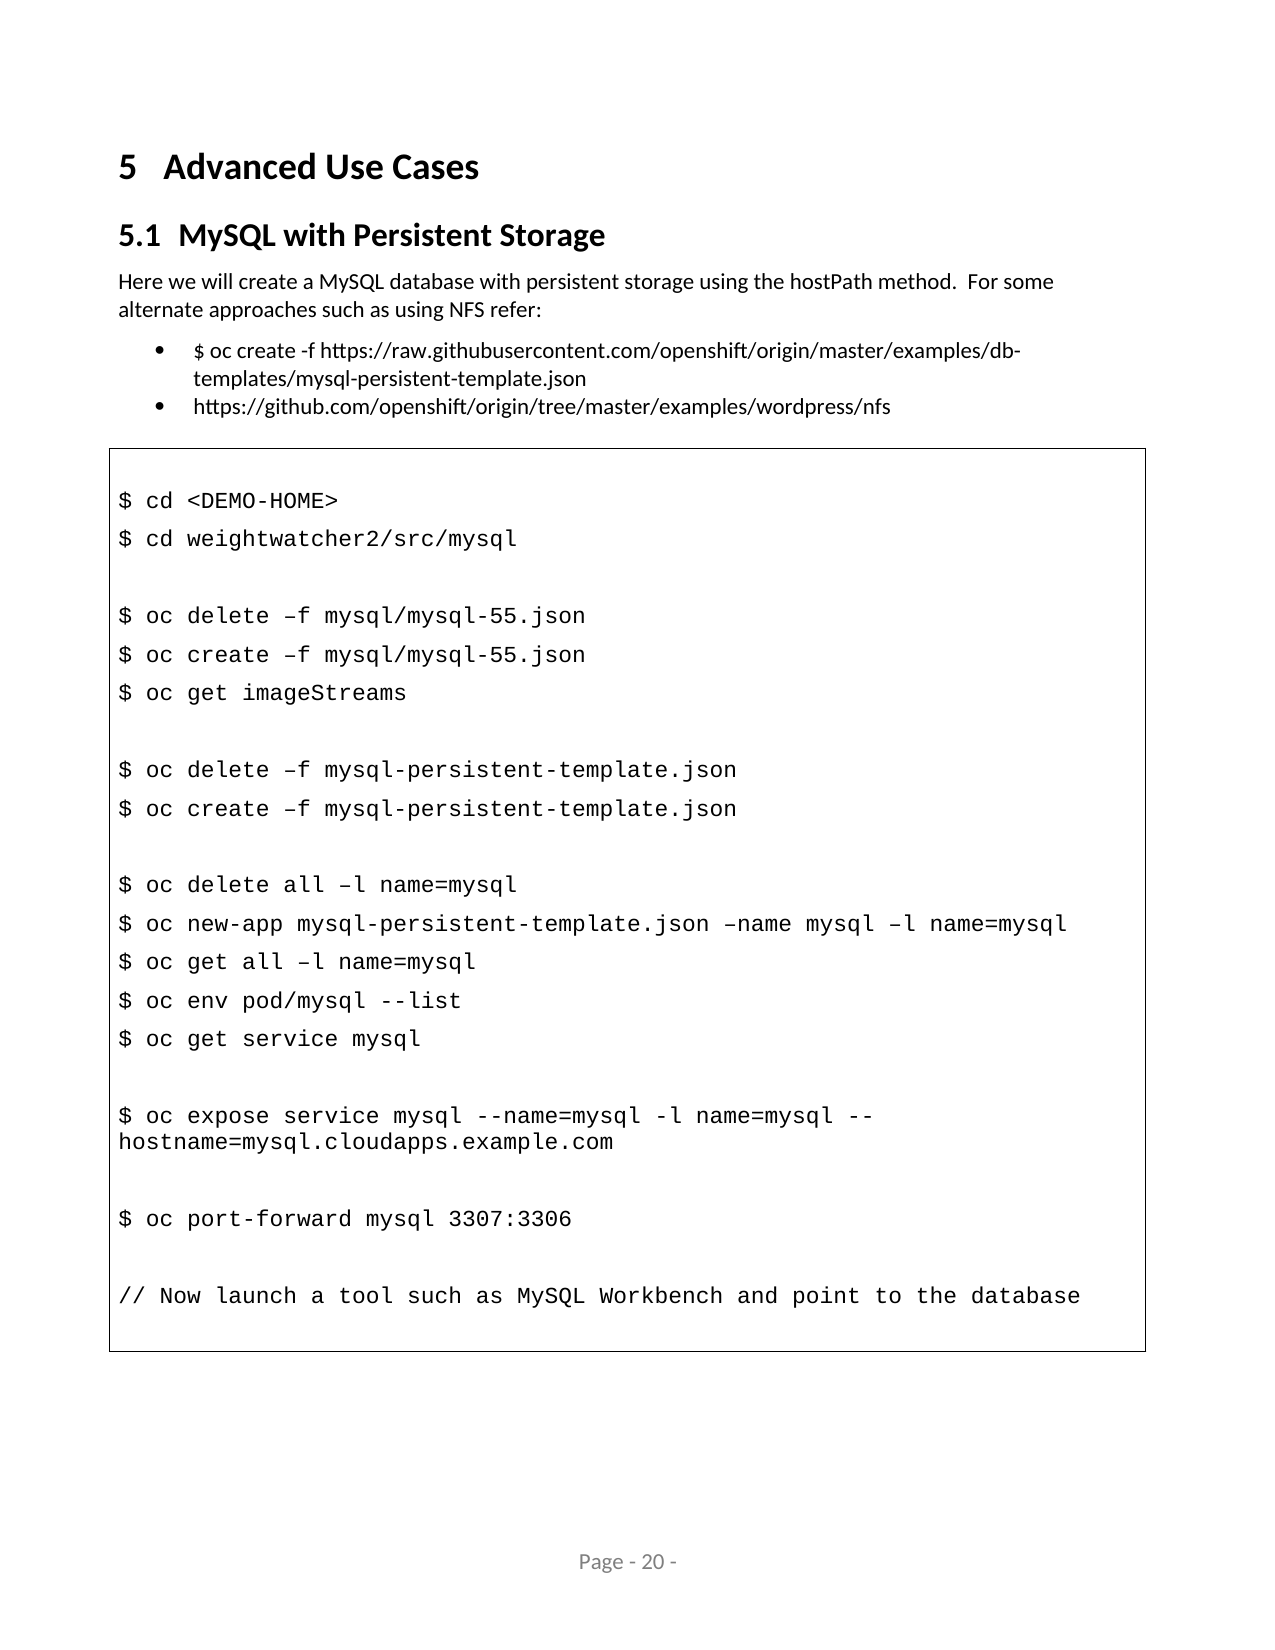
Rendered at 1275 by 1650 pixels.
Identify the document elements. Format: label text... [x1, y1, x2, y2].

list $ oc get imageStreams [110, 678, 1145, 707]
list $ oc delete –f mysql-persistent-template.json [110, 755, 1145, 784]
list $ oc create –f mysql/mysql-55.json [110, 640, 1145, 669]
list $ oc env pod/mysql --list [110, 986, 1145, 1015]
subtitle Advanced Use Cases [118, 143, 1137, 189]
list $ oc expose service mysql --name=mysql -l name=mysql --hostname=mysql.cloudapps.example.com [110, 1101, 1145, 1156]
list $ oc get service mysql [110, 1024, 1145, 1053]
list $ oc create –f mysql-persistent-template.json [110, 794, 1145, 823]
list // Now launch a tool such as MySQL Workbench and point to the database [110, 1281, 1145, 1310]
list $ oc create -f https://raw.githubusercontent.com/openshift/origin/master/examples/db-templates/mysql-persistent-template.json [156, 336, 1137, 392]
list $ oc port-forward mysql 3307:3306 [110, 1204, 1145, 1233]
list $ cd <DEMO-HOME> [110, 486, 1145, 515]
list $ oc delete all –l name=mysql [110, 871, 1145, 900]
subtitle MySQL with Persistent Storage [118, 214, 1137, 255]
text Here we will create a MySQL database with persistent storage using the hostPath method. For some alternate approaches such as using NFS refer: [118, 267, 1137, 323]
list https://github.com/openshift/origin/tree/master/examples/wordpress/nfs [156, 392, 1137, 420]
list $ cd weightwatcher2/src/mysql [110, 525, 1145, 554]
list $ oc new-app mysql-persistent-template.json –name mysql –l name=mysql [110, 909, 1145, 938]
list $ oc get all –l name=mysql [110, 947, 1145, 977]
list $ oc delete –f mysql/mysql-55.json [110, 602, 1145, 631]
